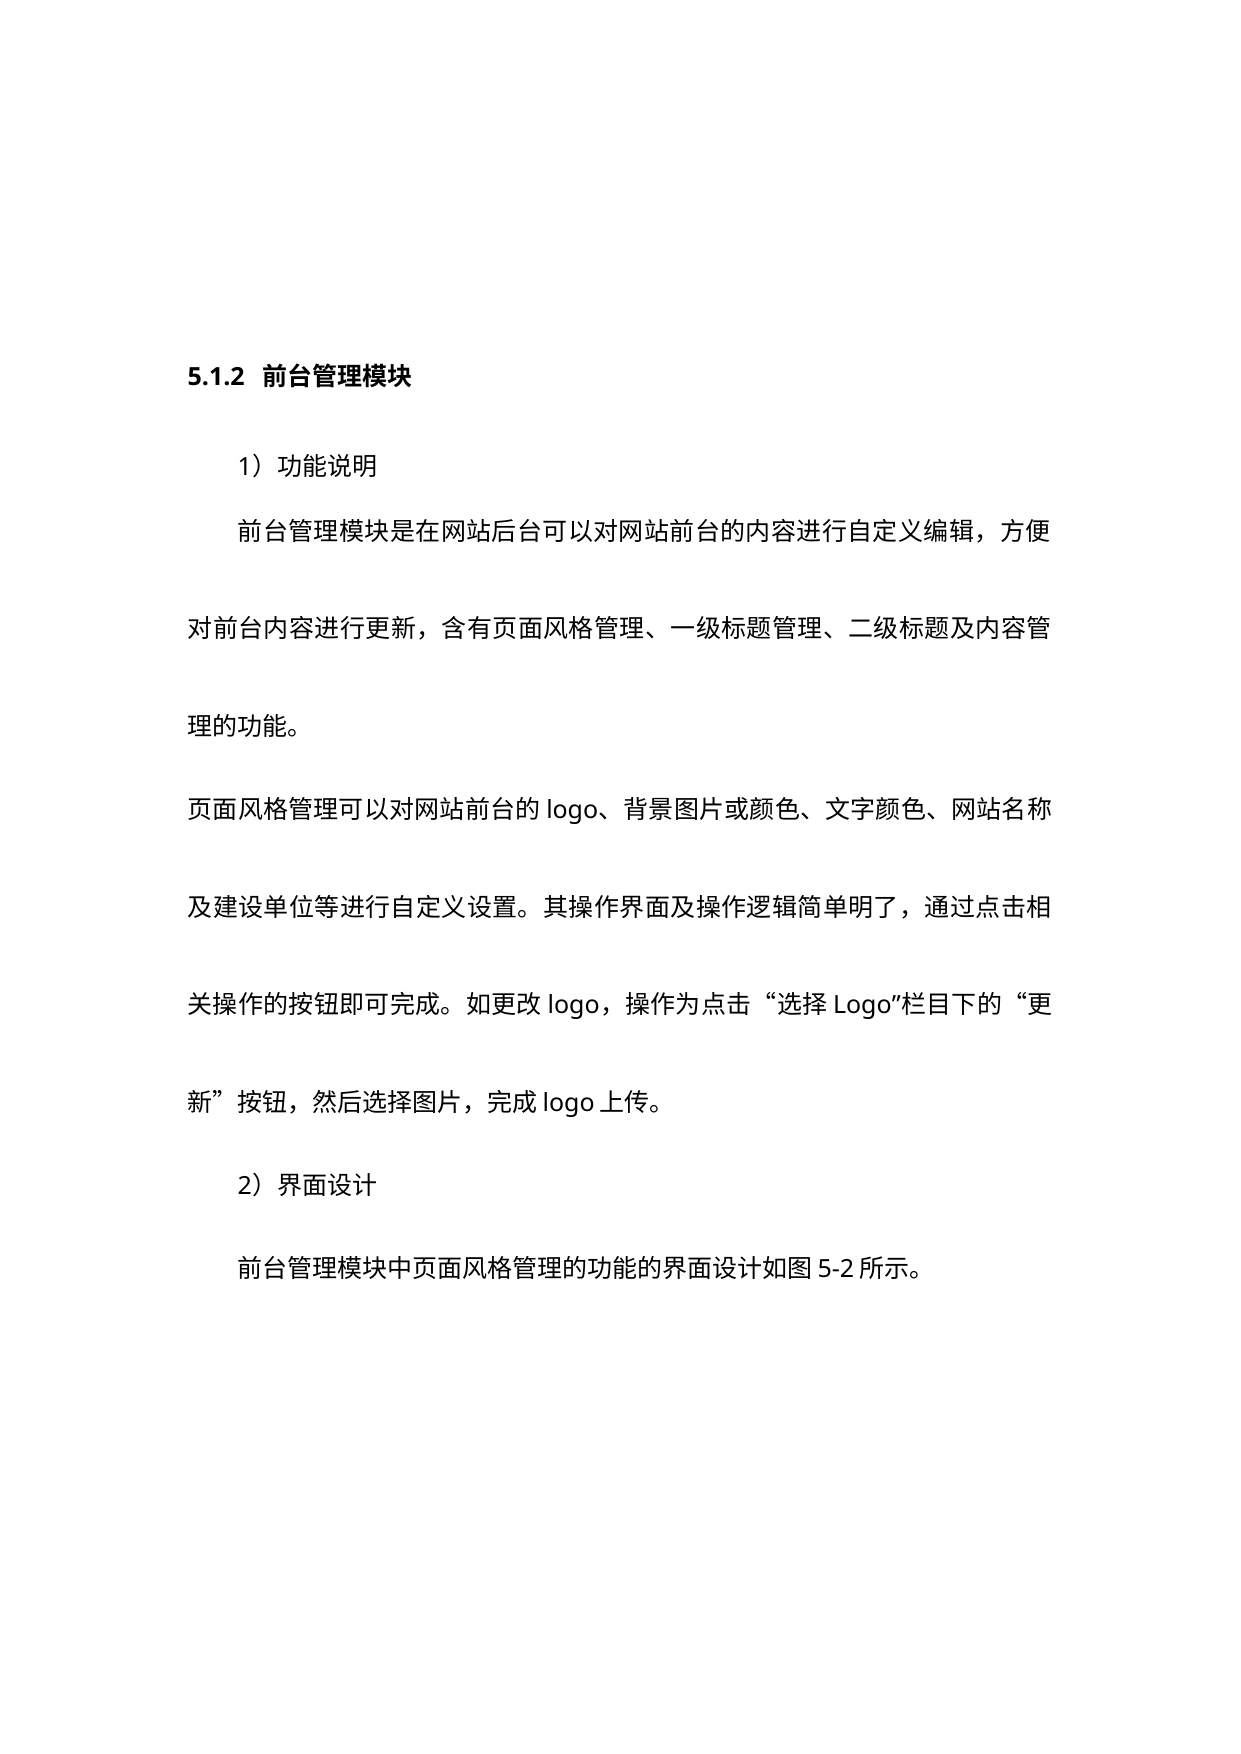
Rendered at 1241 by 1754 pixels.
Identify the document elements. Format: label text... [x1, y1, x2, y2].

list 前台管理模块 [187, 342, 1053, 407]
text 前台管理模块中页面风格管理的功能的界面设计如图5-2所示。 [187, 1234, 1053, 1299]
text 2）界面设计 [187, 1151, 1053, 1216]
text 页面风格管理可以对网站前台的logo、背景图片或颜色、文字颜色、网站名称及建设单位等进行自定义设置。其操作界面及操作逻辑简单明了，通过点击相关操作的按钮即可完成。如更改logo，操作为点击“选择Logo”栏目下的“更新”按钮，然后选择图片，完成logo上传。 [187, 775, 1053, 1133]
text 前台管理模块是在网站后台可以对网站前台的内容进行自定义编辑，方便对前台内容进行更新，含有页面风格管理、一级标题管理、二级标题及内容管理的功能。 [187, 497, 1053, 757]
text 1）功能说明 [187, 432, 1053, 497]
